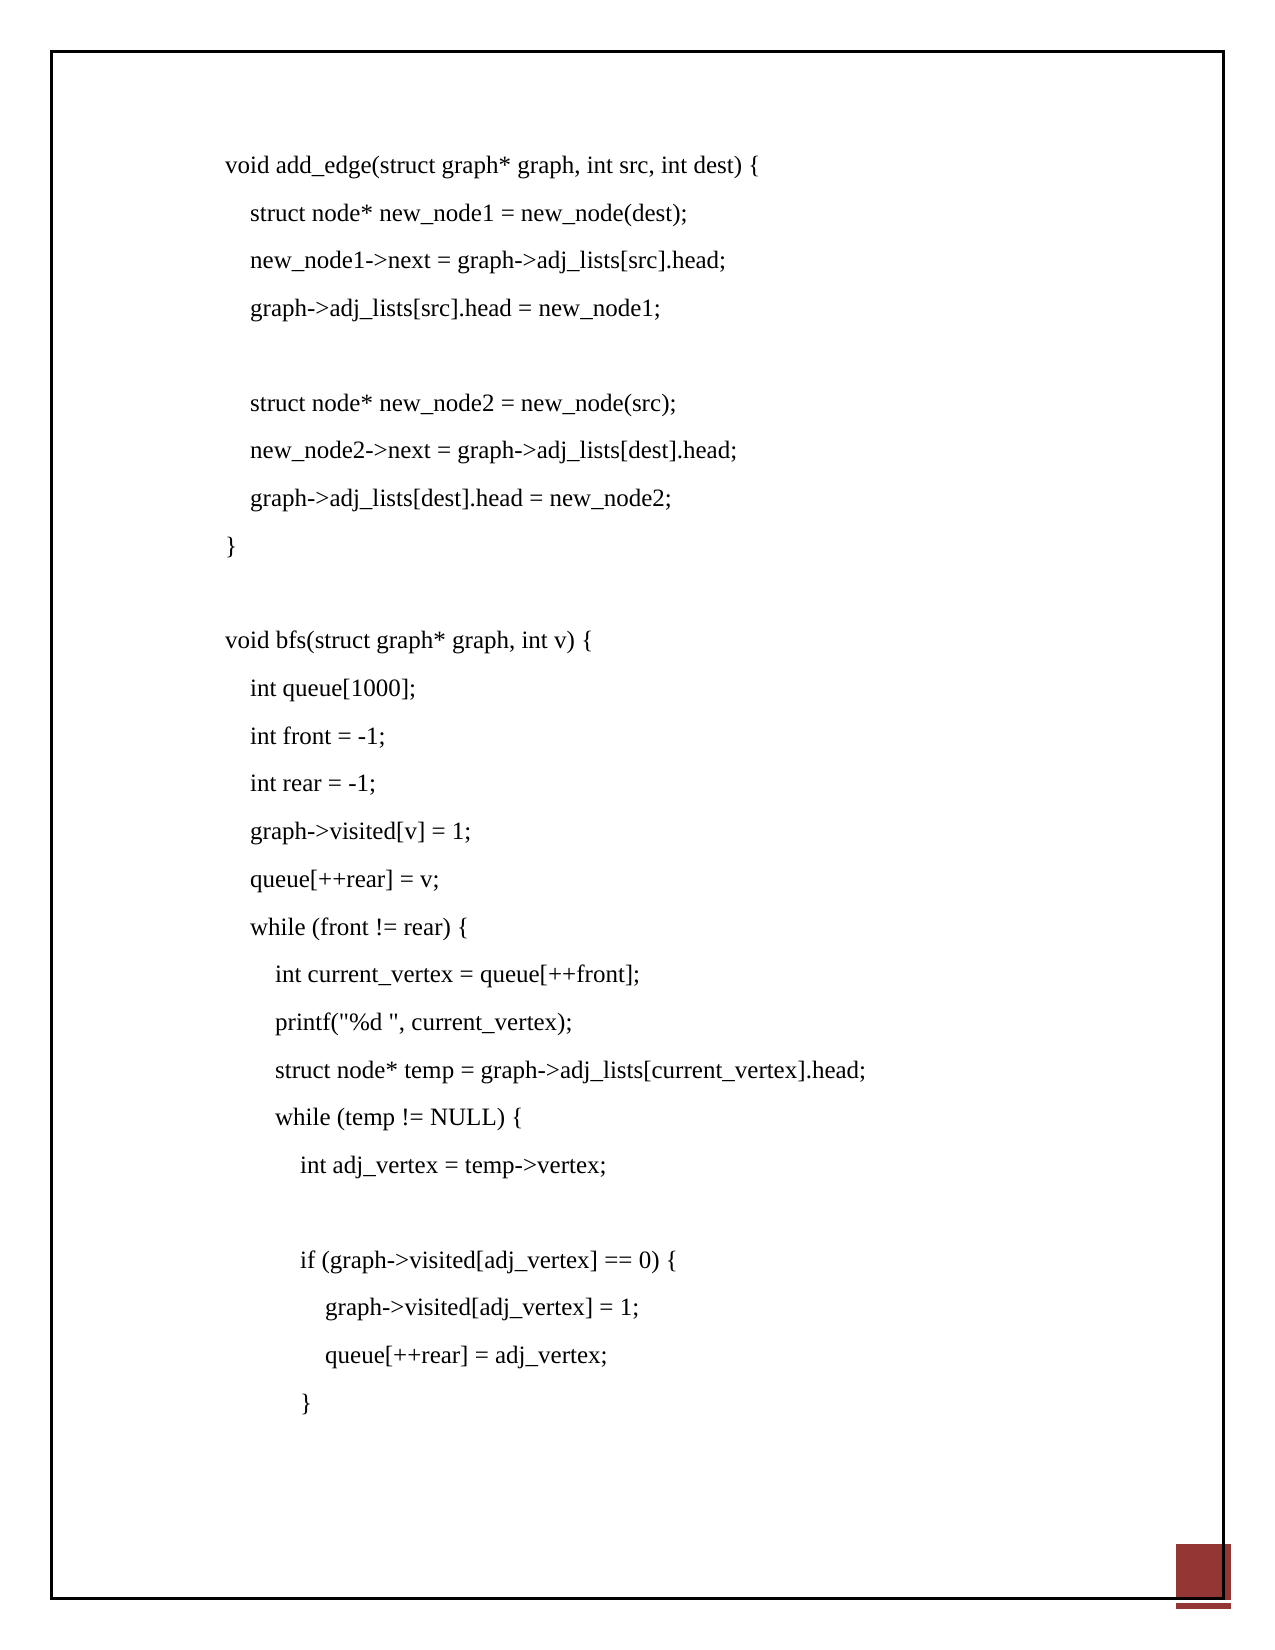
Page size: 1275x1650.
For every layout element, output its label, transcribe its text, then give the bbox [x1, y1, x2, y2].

text } [150, 1388, 1125, 1417]
text int front = -1; [150, 721, 1125, 749]
text int current_vertex = queue[++front]; [150, 959, 1125, 988]
text queue[++rear] = adj_vertex; [150, 1340, 1125, 1369]
text int adj_vertex = temp->vertex; [150, 1150, 1125, 1179]
text if (graph->visited[adj_vertex] == 0) { [150, 1245, 1125, 1273]
text queue[++rear] = v; [150, 864, 1125, 893]
text struct node* new_node2 = new_node(src); [150, 388, 1125, 416]
text graph->visited[v] = 1; [150, 816, 1125, 845]
text } [150, 531, 1125, 559]
text while (front != rear) { [150, 912, 1125, 940]
text void add_edge(struct graph* graph, int src, int dest) { [150, 150, 1125, 179]
text int queue[1000]; [150, 673, 1125, 702]
text graph->adj_lists[src].head = new_node1; [150, 293, 1125, 322]
text while (temp != NULL) { [150, 1102, 1125, 1131]
text void bfs(struct graph* graph, int v) { [150, 625, 1125, 654]
text new_node1->next = graph->adj_lists[src].head; [150, 245, 1125, 274]
text struct node* new_node1 = new_node(dest); [150, 198, 1125, 226]
text int rear = -1; [150, 768, 1125, 797]
text graph->visited[adj_vertex] = 1; [150, 1292, 1125, 1321]
text graph->adj_lists[dest].head = new_node2; [150, 483, 1125, 512]
text struct node* temp = graph->adj_lists[current_vertex].head; [150, 1055, 1125, 1083]
text printf("%d ", current_vertex); [150, 1007, 1125, 1036]
text new_node2->next = graph->adj_lists[dest].head; [150, 435, 1125, 464]
